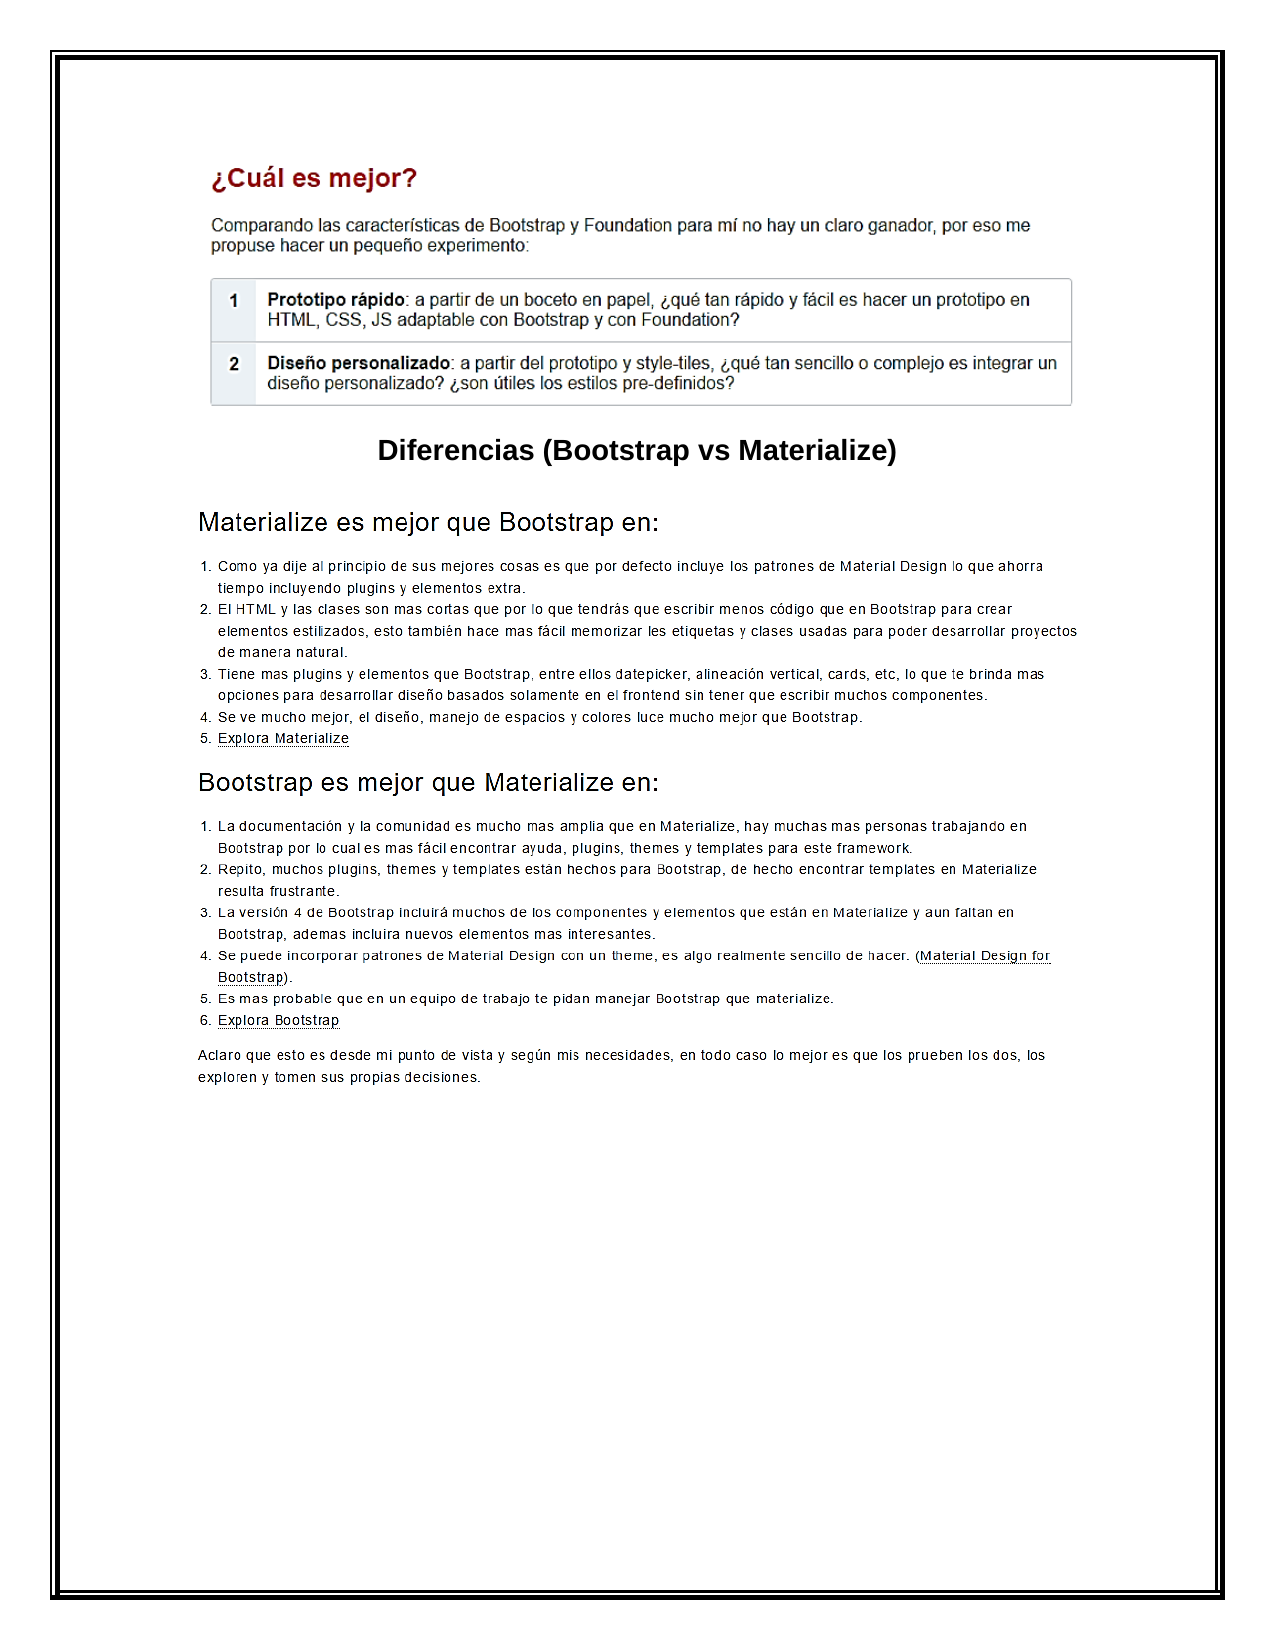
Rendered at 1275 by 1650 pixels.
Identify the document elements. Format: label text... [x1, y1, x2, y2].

picture [195, 509, 1080, 1087]
subtitle Diferencias (Bootstrap vs Materialize) [177, 433, 1098, 467]
picture [195, 147, 1080, 417]
